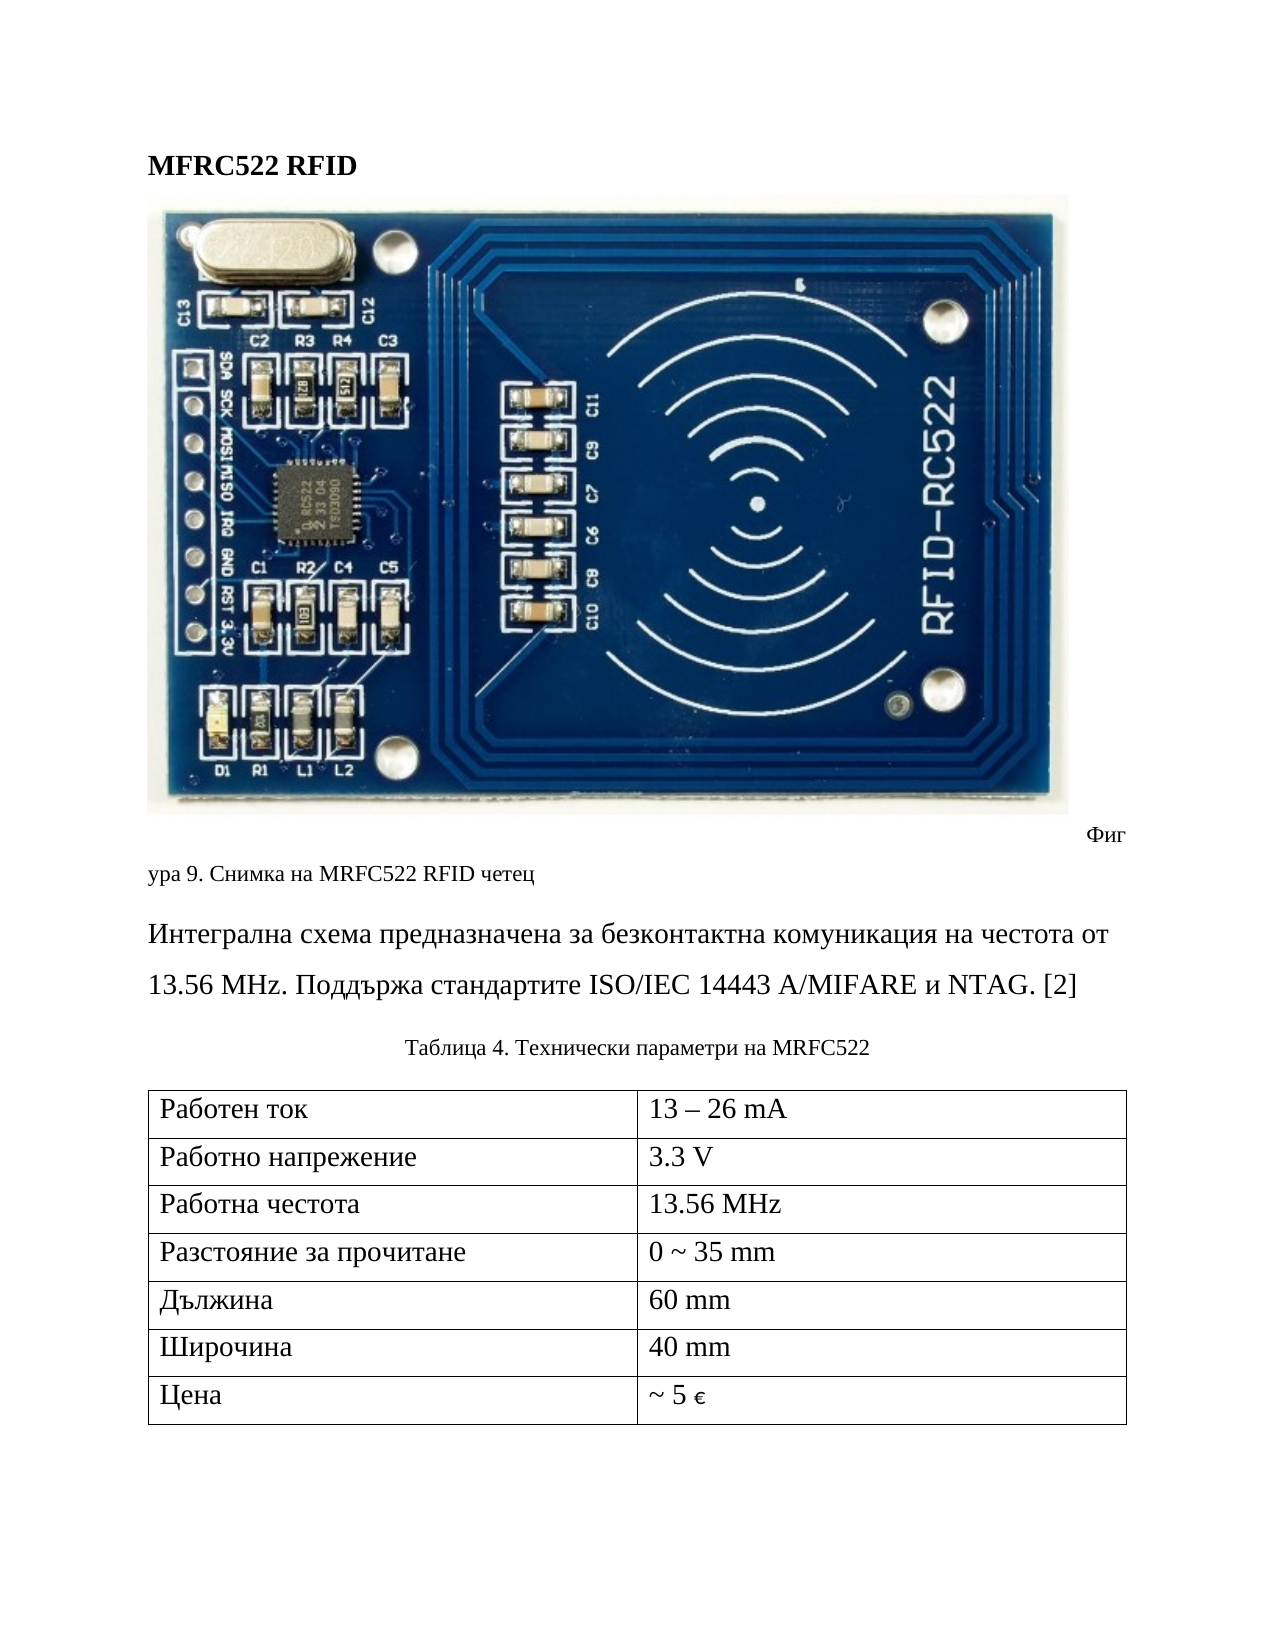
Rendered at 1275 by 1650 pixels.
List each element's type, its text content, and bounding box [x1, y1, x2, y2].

table_cell 40 mm [638, 1330, 1126, 1376]
table_cell Работно напрежение [149, 1139, 637, 1185]
table_cell 13.56 MHz [638, 1186, 1126, 1233]
picture [147, 195, 1086, 843]
table_cell 60 mm [638, 1282, 1126, 1328]
table_header 13 – 26 mA [638, 1091, 1126, 1138]
table_cell Работна честота [149, 1186, 637, 1233]
table_cell Разстояние за прочитане [149, 1234, 637, 1281]
text Интегрална схема предназначена за безконтактна комуникация на честота от 13.56 MHz. Поддържа стандартите ISO/IEC 14443 A/MIFARE и NTAG. [2] [148, 917, 1127, 1000]
table_header Работен ток [149, 1091, 637, 1138]
table_cell 3.3 V [638, 1139, 1126, 1185]
table_cell Цена [149, 1377, 637, 1424]
table_cell Дължина [149, 1282, 637, 1328]
table_cell Широчина [149, 1330, 637, 1376]
text Таблица 4. Технически параметри на MRFC522 [148, 1034, 1127, 1060]
table_cell 0 ~ 35 mm [638, 1234, 1126, 1281]
table_cell ~ 5 € [638, 1377, 1126, 1424]
